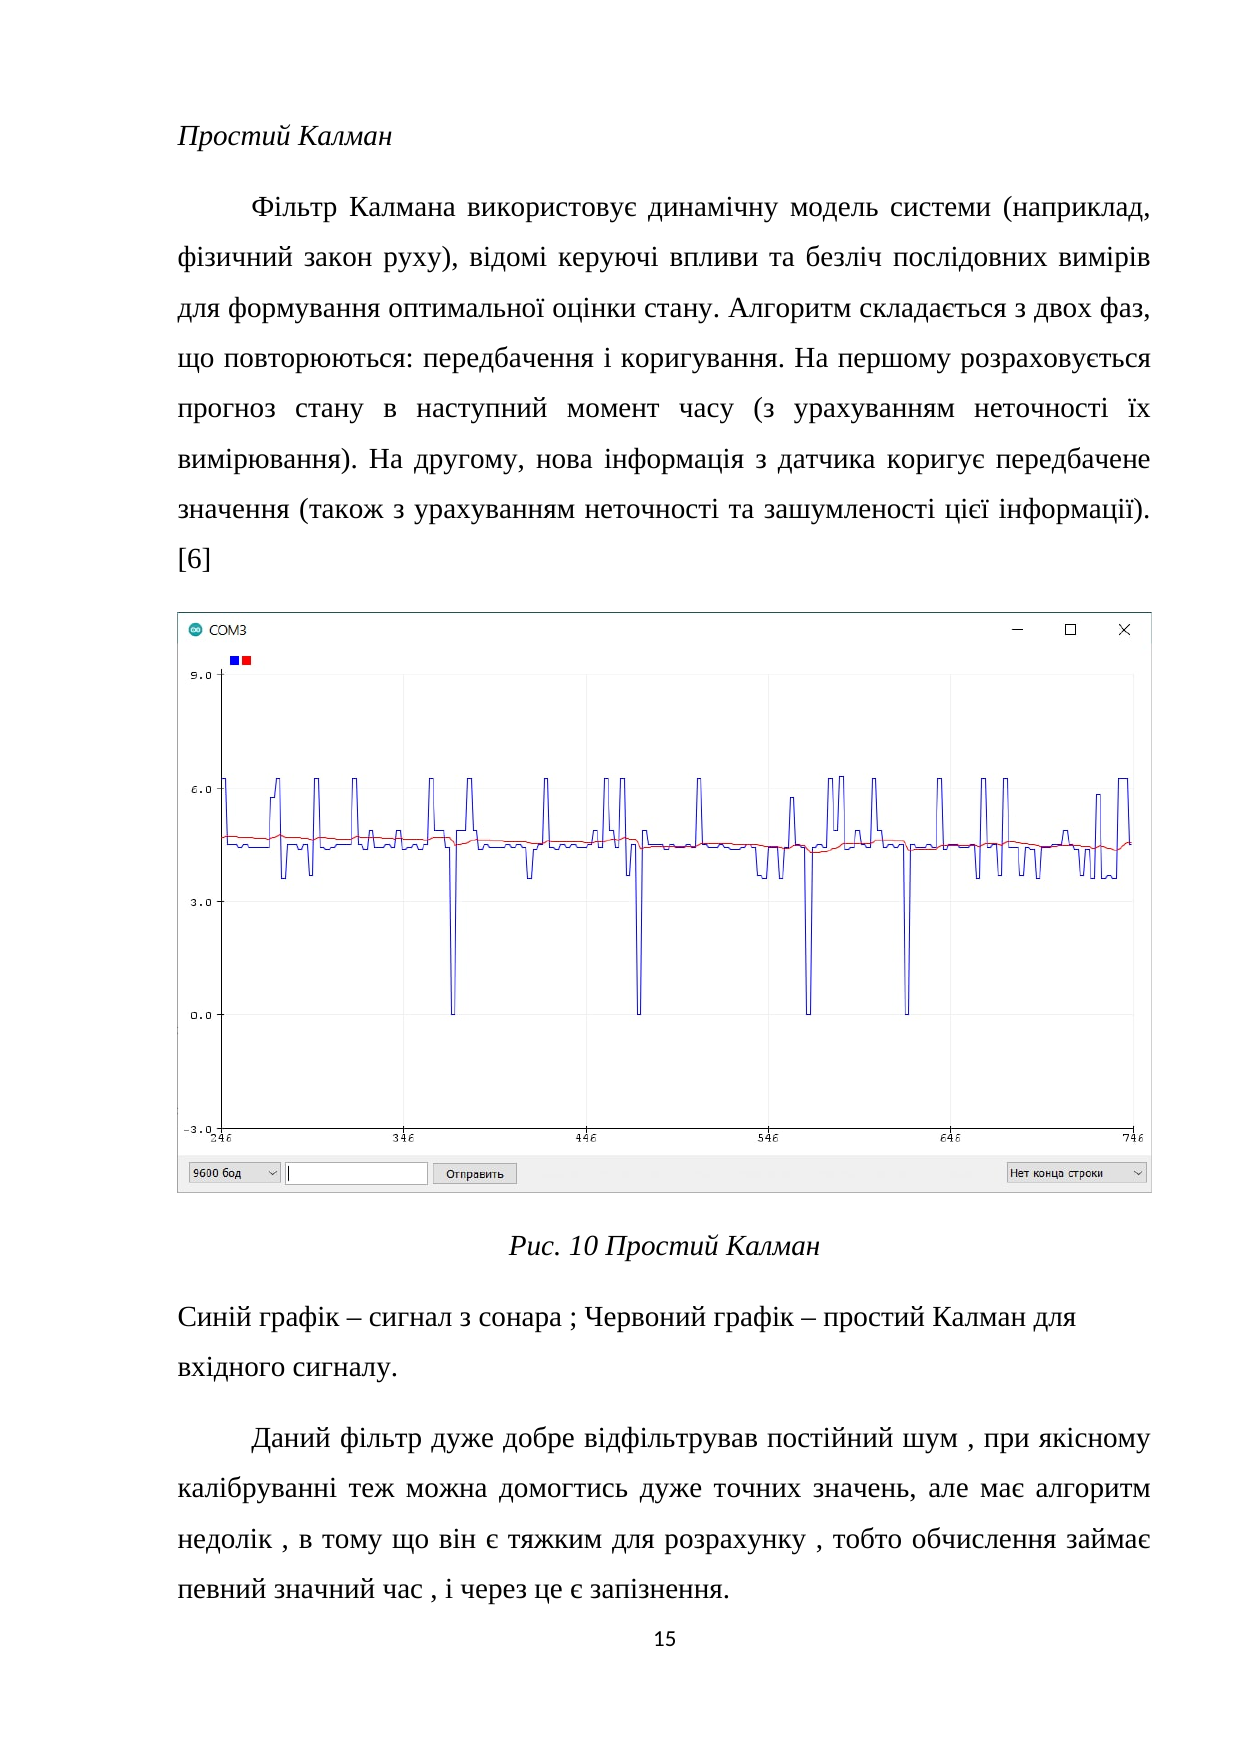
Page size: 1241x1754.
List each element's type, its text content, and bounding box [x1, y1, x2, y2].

text Рис. 10 Простий Калман [177, 1228, 1152, 1261]
text Даний фільтр дуже добре відфільтрував постійний шум , при якісному калібруванні теж можна домогтись дуже точних значень, але має алгоритм недолік , в тому що він є тяжким для розрахунку , тобто обчислення займає певний значний час , і через це є запізнення. [177, 1420, 1152, 1605]
picture [177, 612, 1152, 1193]
text Фільтр Калмана використовує динамічну модель системи (наприклад, фізичний закон руху), відомі керуючі впливи та безліч послідовних вимірів для формування оптимальної оцінки стану. Алгоритм складається з двох фаз, що повторюються: передбачення і коригування. На першому розраховується прогноз стану в наступний момент часу (з урахуванням неточності їх вимірювання). На другому, нова інформація з датчика коригує передбачене значення (також з урахуванням неточності та зашумленості цієї інформації).[6] [177, 189, 1152, 575]
text Синій графік – сигнал з сонара ; Червоний графік – простий Калман для вхідного сигналу. [177, 1299, 1152, 1383]
text Простий Калман [177, 118, 1152, 152]
